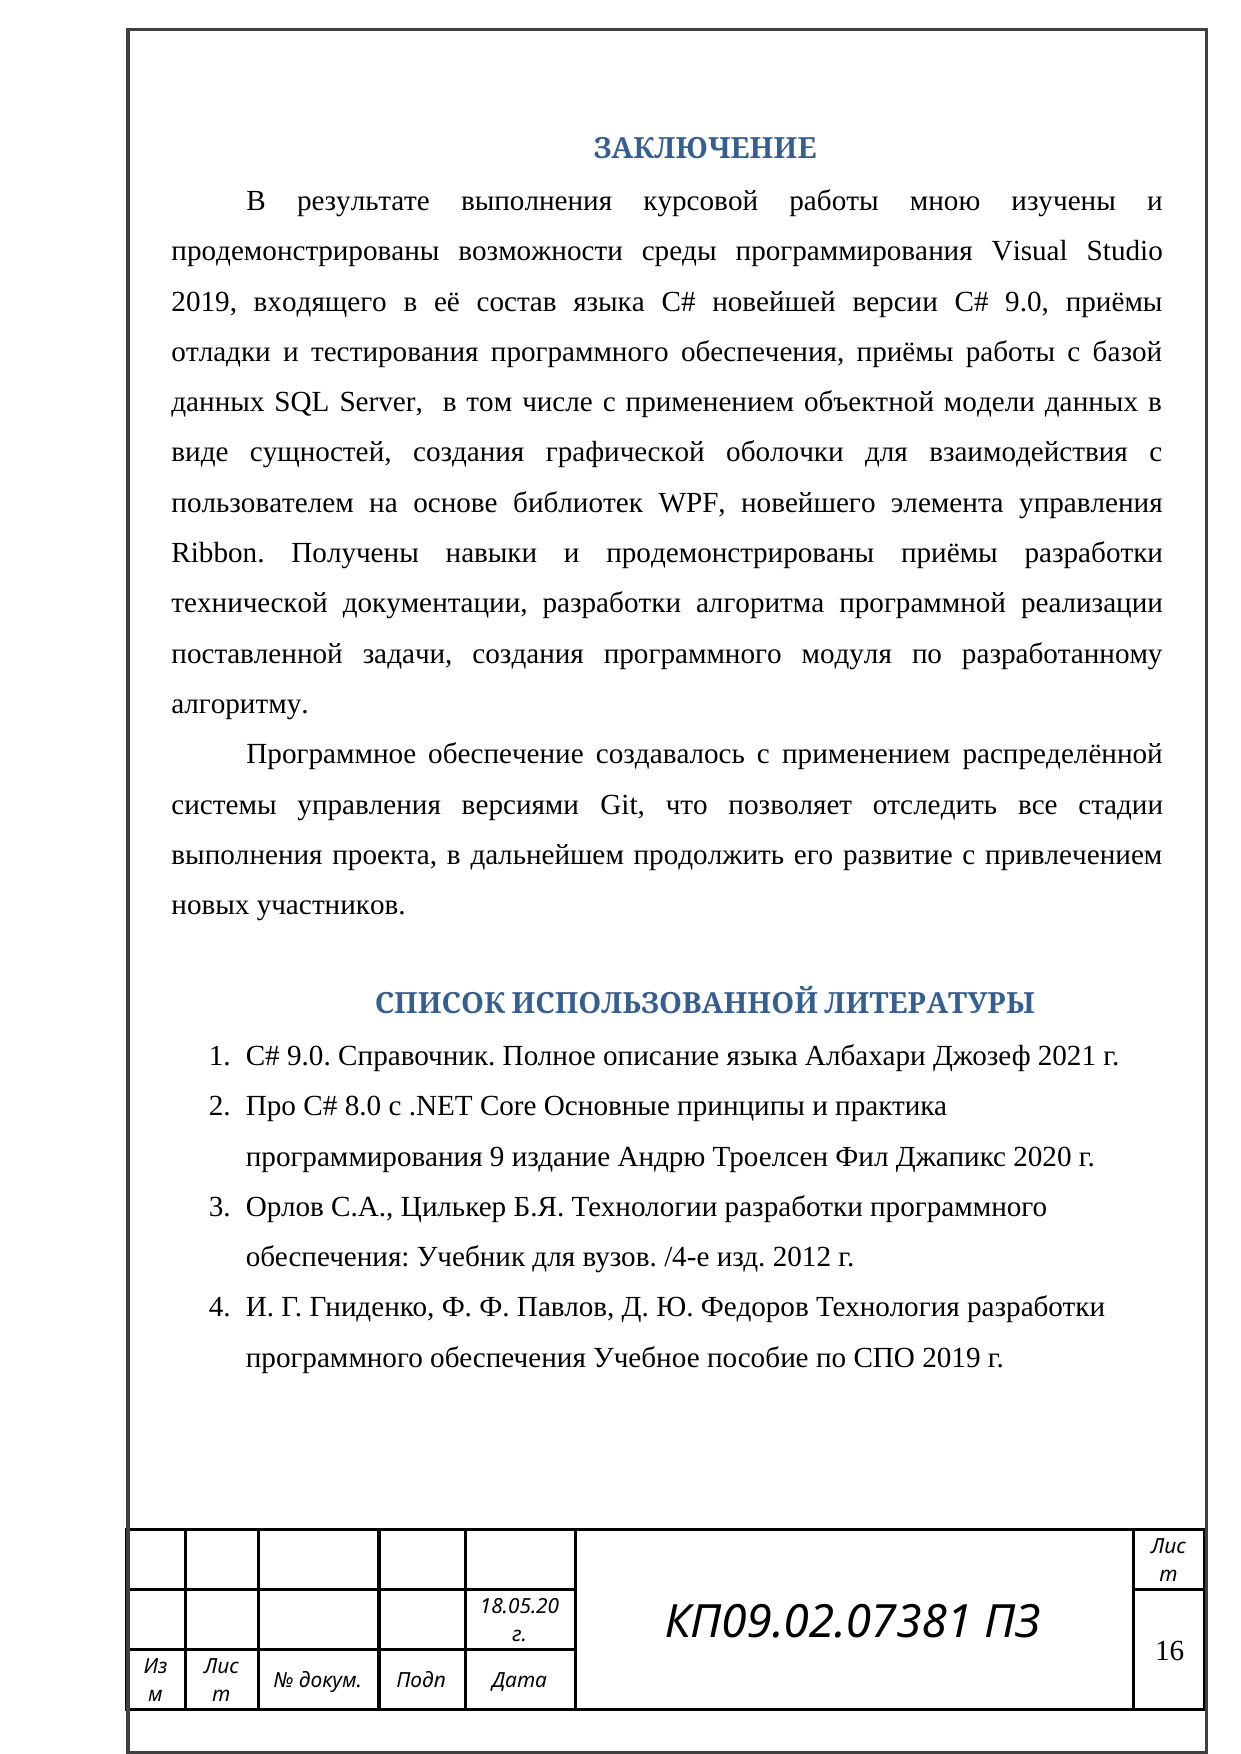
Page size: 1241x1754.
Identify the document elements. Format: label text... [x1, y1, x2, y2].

list C# 9.0. Справочник. Полное описание языка Албахари Джозеф 2021 г. [208, 1038, 1163, 1072]
subtitle ЗАКЛЮЧЕНИЕ [171, 133, 1163, 166]
list И. Г. Гниденко, Ф. Ф. Павлов, Д. Ю. Федоров Технология разработки программного обеспечения Учебное пособие по СПО 2019 г. [208, 1289, 1163, 1373]
list Орлов С.А., Цилькер Б.Я. Технологии разработки программного обеспечения: Учебник для вузов. /4-е изд. 2012 г. [208, 1189, 1163, 1273]
text В результате выполнения курсовой работы мною изучены и продемонстрированы возможности среды программирования Visual Studio 2019, входящего в её состав языка C# новейшей версии C# 9.0, приёмы отладки и тестирования программного обеспечения, приёмы работы с базой данных SQL Server, в том числе с применением объектной модели данных в виде сущностей, создания графической оболочки для взаимодействия с пользователем на основе библиотек WPF, новейшего элемента управления Ribbon. Получены навыки и продемонстрированы приёмы разработки технической документации, разработки алгоритма программной реализации поставленной задачи, создания программного модуля по разработанному алгоритму. [171, 183, 1163, 720]
text Программное обеспечение создавалось с применением распределённой системы управления версиями Git, что позволяет отследить все стадии выполнения проекта, в дальнейшем продолжить его развитие с привлечением новых участников. [171, 736, 1163, 921]
list Про C# 8.0 c .NET Core Основные принципы и практика программирования 9 издание Андрю Троелсен Фил Джапикс 2020 г. [208, 1088, 1163, 1172]
subtitle СПИСОК ИСПОЛЬЗОВАННОЙ ЛИТЕРАТУРЫ [171, 988, 1163, 1021]
